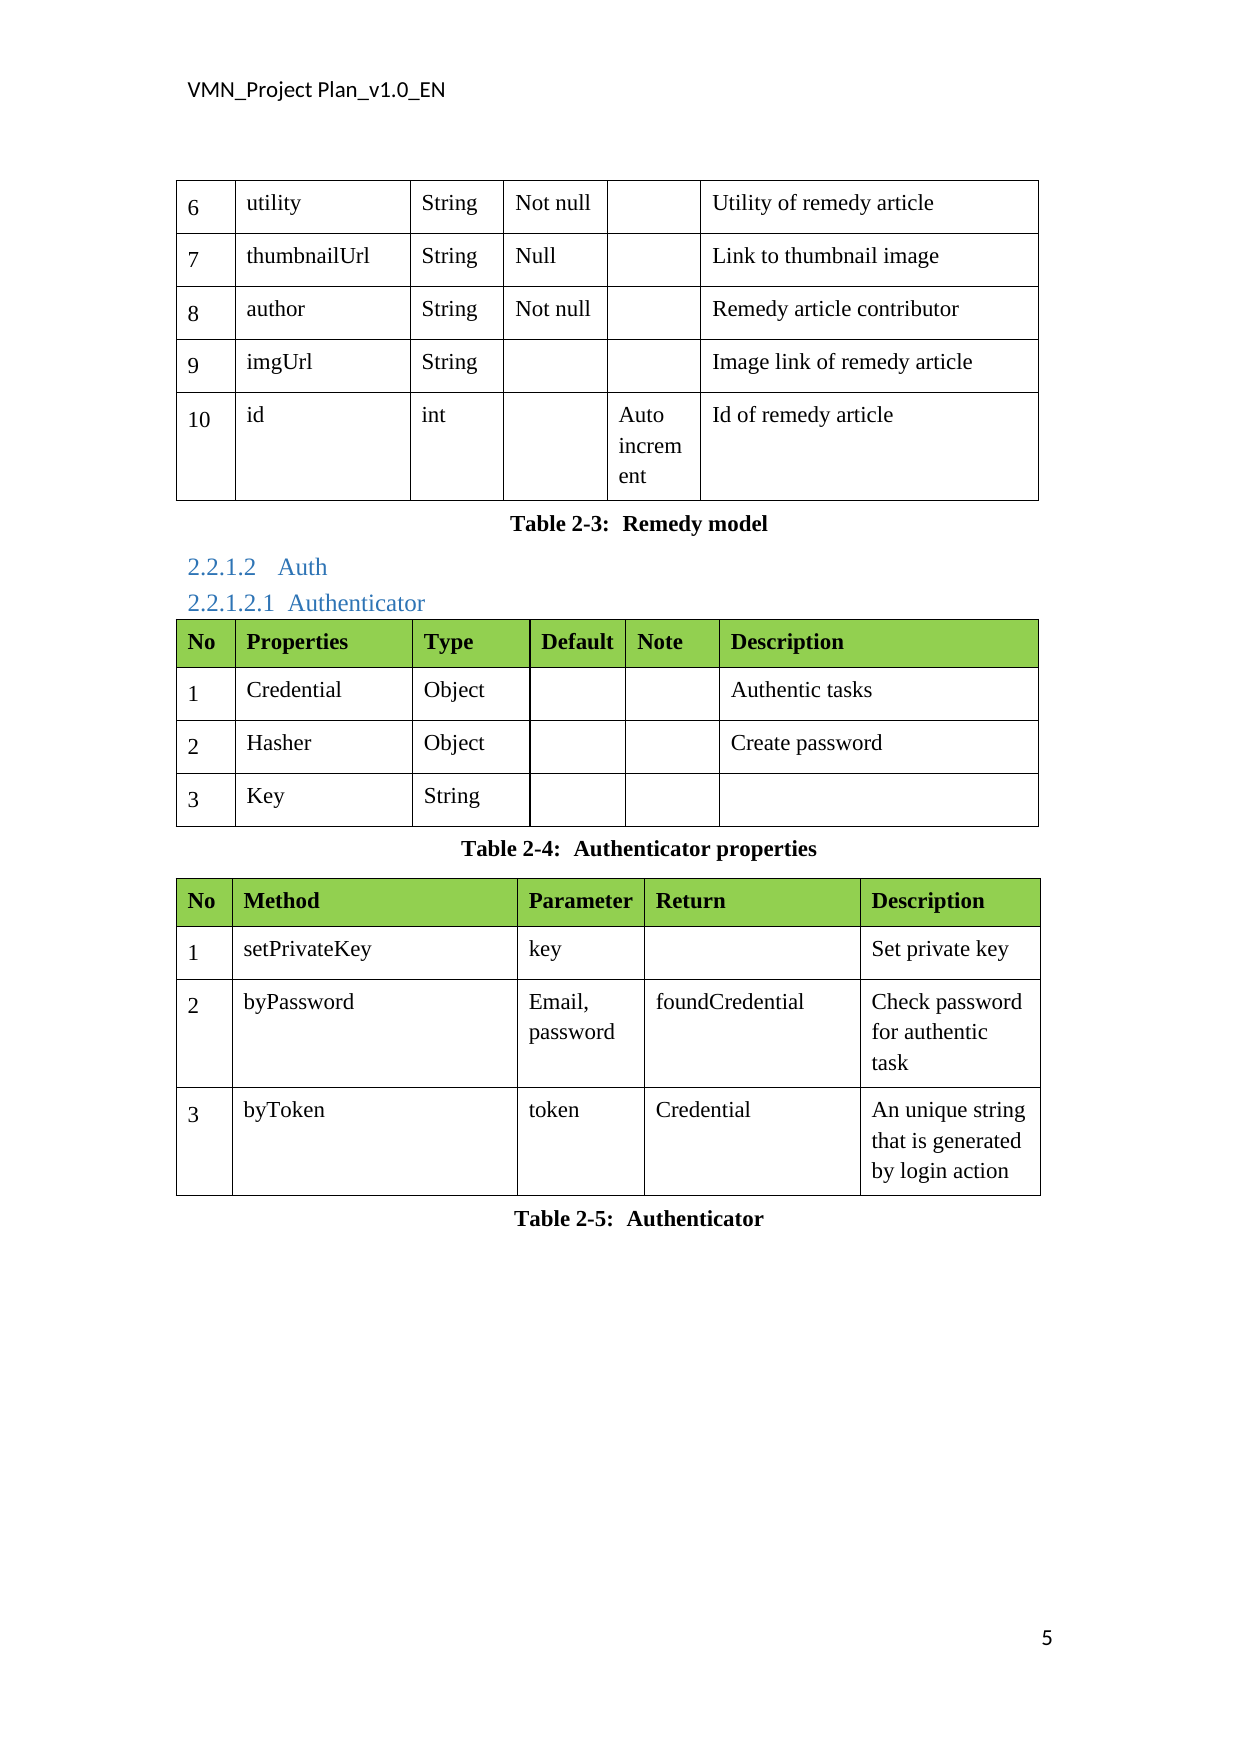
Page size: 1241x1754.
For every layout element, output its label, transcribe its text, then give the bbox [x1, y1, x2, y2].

table_header Return [645, 879, 860, 926]
table_cell [177, 1088, 232, 1195]
table_header Properties [236, 620, 412, 667]
table_cell [608, 287, 700, 339]
table_cell Credential [645, 1088, 860, 1195]
table_cell String [411, 287, 503, 339]
table_cell String [411, 340, 503, 392]
table_header Note [626, 620, 719, 667]
table_cell String [411, 181, 503, 233]
table_header Default [531, 620, 625, 667]
table_cell Image link of remedy article [701, 340, 1038, 392]
table_cell Id of remedy article [701, 393, 1038, 500]
table_cell foundCredential [645, 980, 860, 1087]
table_cell Object [413, 721, 529, 773]
table_cell key [518, 927, 644, 979]
table_cell [177, 393, 235, 500]
table_cell [504, 393, 607, 500]
table_cell author [236, 287, 410, 339]
table_header No [177, 879, 232, 926]
table_cell Set private key [861, 927, 1040, 979]
table_cell [626, 668, 719, 720]
table_cell [177, 774, 235, 826]
table_cell utility [236, 181, 410, 233]
table_cell imgUrl [236, 340, 410, 392]
table_cell [626, 774, 719, 826]
table_cell Hasher [236, 721, 412, 773]
table_cell [608, 234, 700, 286]
table_cell [531, 668, 625, 720]
table_header No [177, 620, 235, 667]
table_cell [177, 927, 232, 979]
table_cell Object [413, 668, 529, 720]
text Remedy model [225, 510, 1053, 536]
table_cell Link to thumbnail image [701, 234, 1038, 286]
table_cell Create password [720, 721, 1038, 773]
table_cell [645, 927, 860, 979]
table_cell An unique string that is generated by login action [861, 1088, 1040, 1195]
table_cell [177, 287, 235, 339]
table_cell [177, 668, 235, 720]
table_cell [720, 774, 1038, 826]
table_cell Null [504, 234, 607, 286]
table_cell [608, 340, 700, 392]
subtitle Auth [187, 552, 1053, 581]
table_cell [531, 774, 625, 826]
table_cell Email, password [518, 980, 644, 1087]
table_cell [177, 721, 235, 773]
table_cell [626, 721, 719, 773]
text Authenticator [225, 1205, 1053, 1231]
table_header Type [413, 620, 529, 667]
table_cell Authentic tasks [720, 668, 1038, 720]
text Authenticator properties [225, 835, 1053, 861]
table_cell [177, 181, 235, 233]
table_cell token [518, 1088, 644, 1195]
table_cell [177, 980, 232, 1087]
table_cell String [413, 774, 529, 826]
table_cell Not null [504, 287, 607, 339]
table_header Description [861, 879, 1040, 926]
table_cell id [236, 393, 410, 500]
table_cell byPassword [233, 980, 517, 1087]
table_cell Remedy article contributor [701, 287, 1038, 339]
table_cell byToken [233, 1088, 517, 1195]
table_cell [608, 181, 700, 233]
table_cell Check password for authentic task [861, 980, 1040, 1087]
table_cell Not null [504, 181, 607, 233]
table_cell thumbnailUrl [236, 234, 410, 286]
table_cell [177, 340, 235, 392]
table_cell Key [236, 774, 412, 826]
table_cell int [411, 393, 503, 500]
table_cell Utility of remedy article [701, 181, 1038, 233]
subtitle 2.2.1.2.1 Authenticator [187, 588, 1053, 616]
table_header Description [720, 620, 1038, 667]
table_cell setPrivateKey [233, 927, 517, 979]
table_cell [504, 340, 607, 392]
table_cell [531, 721, 625, 773]
table_header Parameter [518, 879, 644, 926]
table_cell String [411, 234, 503, 286]
table_cell [177, 234, 235, 286]
table_cell Credential [236, 668, 412, 720]
table_header Method [233, 879, 517, 926]
table_cell Auto increment [608, 393, 700, 500]
